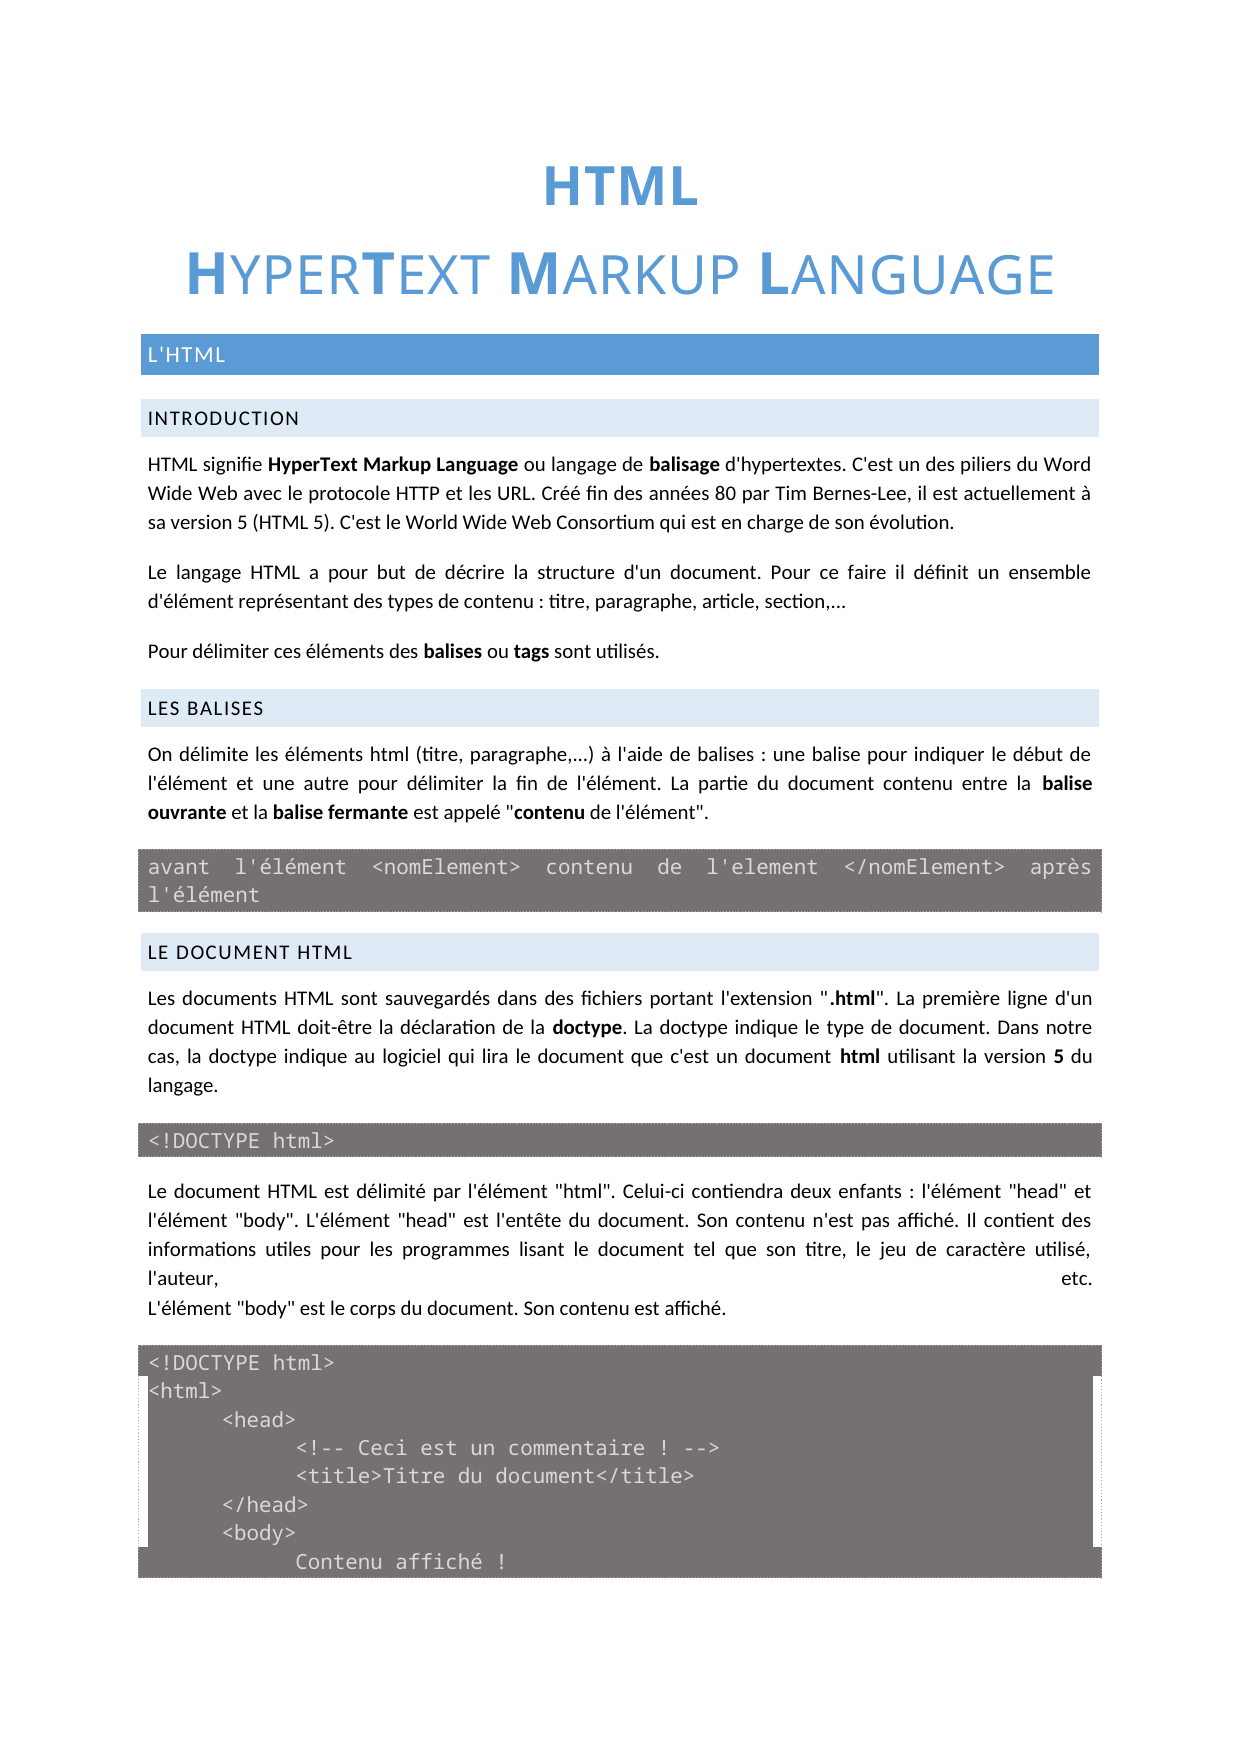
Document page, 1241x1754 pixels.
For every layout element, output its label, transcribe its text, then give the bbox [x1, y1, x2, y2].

text <head> [148, 1405, 1093, 1433]
text Le langage HTML a pour but de décrire la structure d'un document. Pour ce faire il définit un ensemble d'élément représentant des types de contenu : titre, paragraphe, article, section,... [148, 559, 1093, 614]
text <!DOCTYPE html> [138, 1345, 1102, 1376]
text HTML signifie HyperText Markup Language ou langage de balisage d'hypertextes. C'est un des piliers du Word Wide Web avec le protocole HTTP et les URL. Créé fin des années 80 par Tim Bernes-Lee, il est actuellement à sa version 5 (HTML 5). C'est le World Wide Web Consortium qui est en charge de son évolution. [148, 451, 1093, 535]
text On délimite les éléments html (titre, paragraphe,...) à l'aide de balises : une balise pour indiquer le début de l'élément et une autre pour délimiter la fin de l'élément. La partie du document contenu entre la balise ouvrante et la balise fermante est appelé "contenu de l'élément". [148, 741, 1093, 824]
text <!-- Ceci est un commentaire ! --> [148, 1433, 1093, 1462]
text <title>Titre du document</title> [148, 1462, 1093, 1490]
text Pour délimiter ces éléments des balises ou tags sont utilisés. [148, 639, 1093, 664]
subtitle L'HTML [148, 340, 1093, 368]
subtitle Introduction [148, 405, 1093, 431]
text <!DOCTYPE html> [138, 1123, 1102, 1157]
text </head> [148, 1490, 1093, 1518]
text <html> [148, 1376, 1093, 1405]
text Les documents HTML sont sauvegardés dans des fichiers portant l'extension ".html". La première ligne d'un document HTML doit-être la déclaration de la doctype. La doctype indique le type de document. Dans notre cas, la doctype indique au logiciel qui lira le document que c'est un document html utilisant la version 5 du langage. [148, 985, 1093, 1098]
title HyperText Markup Language [148, 232, 1093, 312]
text avant l'élément <nomElement> contenu de l'element </nomElement> après l'élément [138, 849, 1102, 912]
text Contenu affiché ! [138, 1544, 1102, 1578]
text <body> [148, 1518, 1093, 1544]
subtitle Les balises [148, 695, 1093, 720]
title HTML [148, 148, 1093, 221]
text Le document HTML est délimité par l'élément "html". Celui-ci contiendra deux enfants : l'élément "head" et l'élément "body". L'élément "head" est l'entête du document. Son contenu n'est pas affiché. Il contient des informations utiles pour les programmes lisant le document tel que son titre, le jeu de caractère utilisé, l'auteur, etc. L'élément "body" est le corps du document. Son contenu est affiché. [148, 1178, 1093, 1320]
subtitle Le document HTML [148, 939, 1093, 965]
